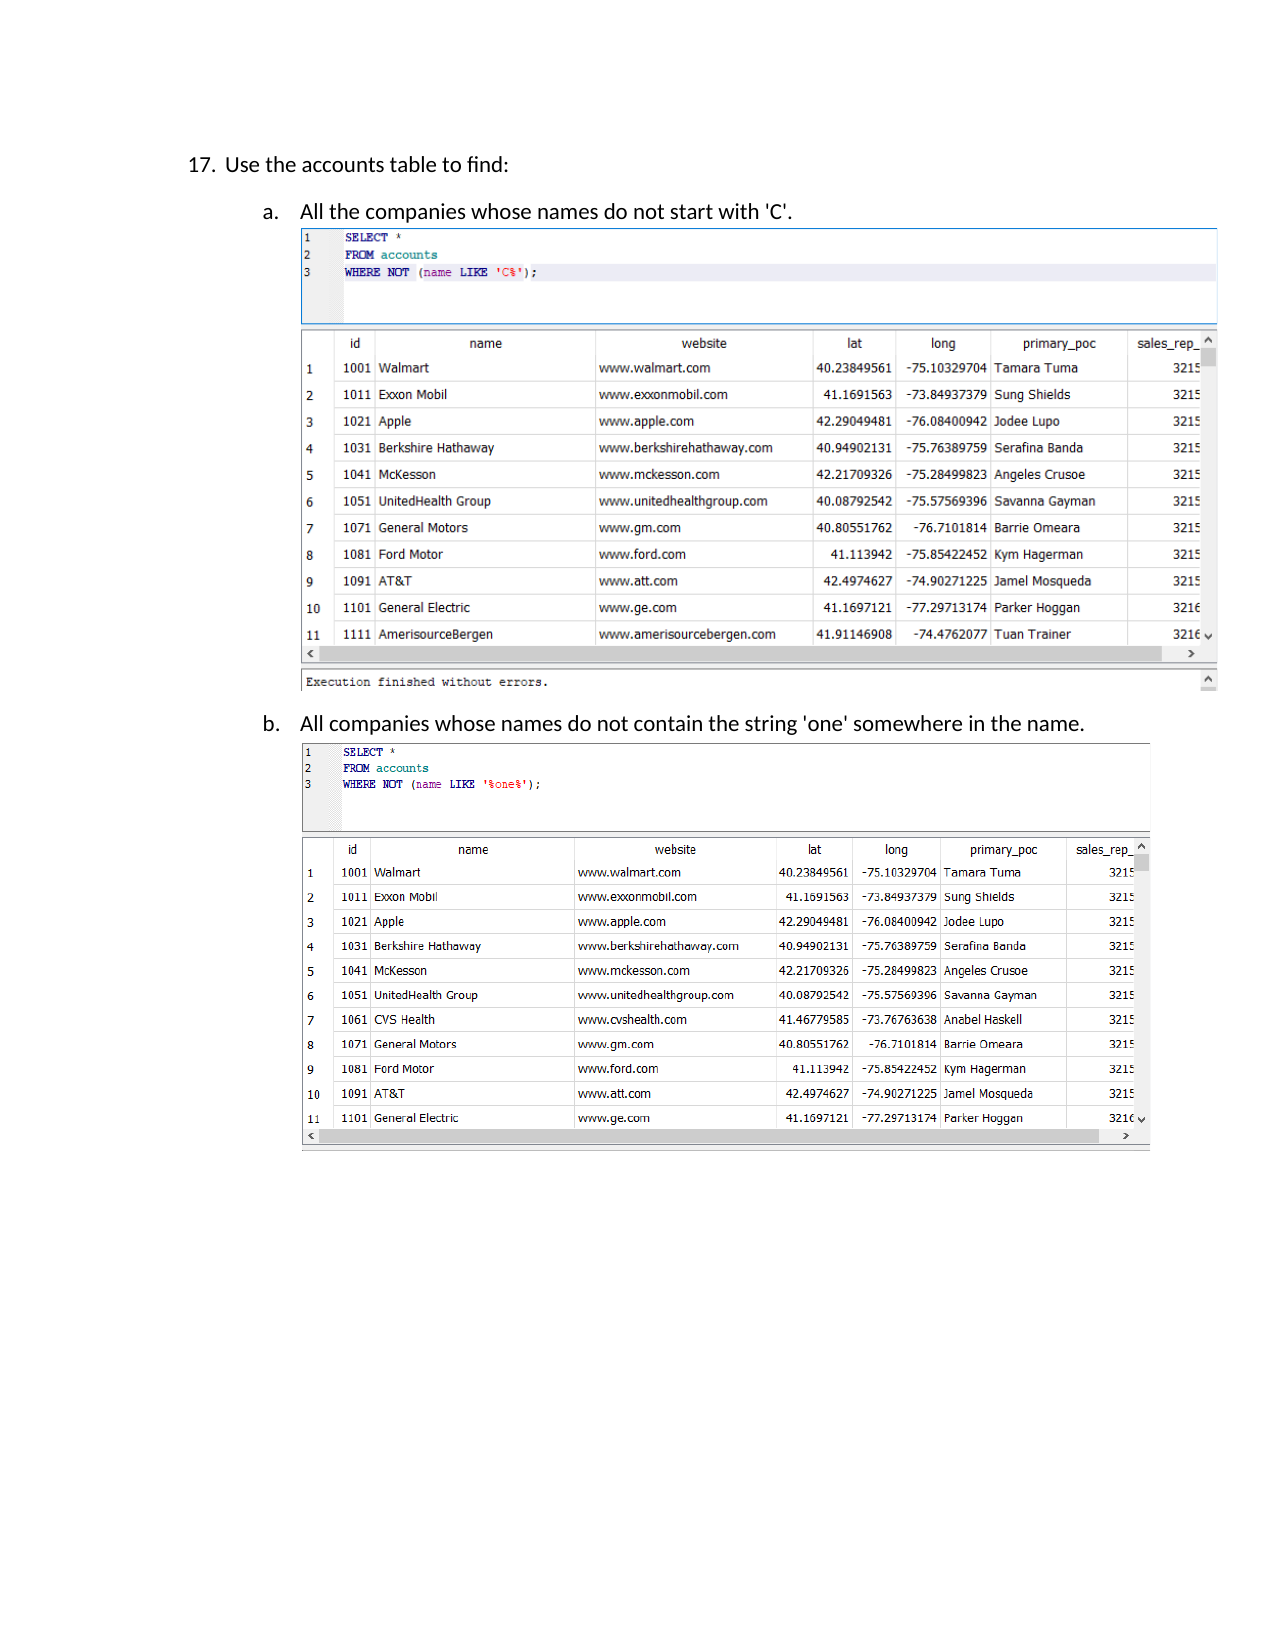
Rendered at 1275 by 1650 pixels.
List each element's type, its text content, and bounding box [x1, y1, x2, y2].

picture [300, 739, 1150, 1151]
list Use the accounts table to find: [187, 150, 1125, 178]
picture [300, 227, 1218, 691]
